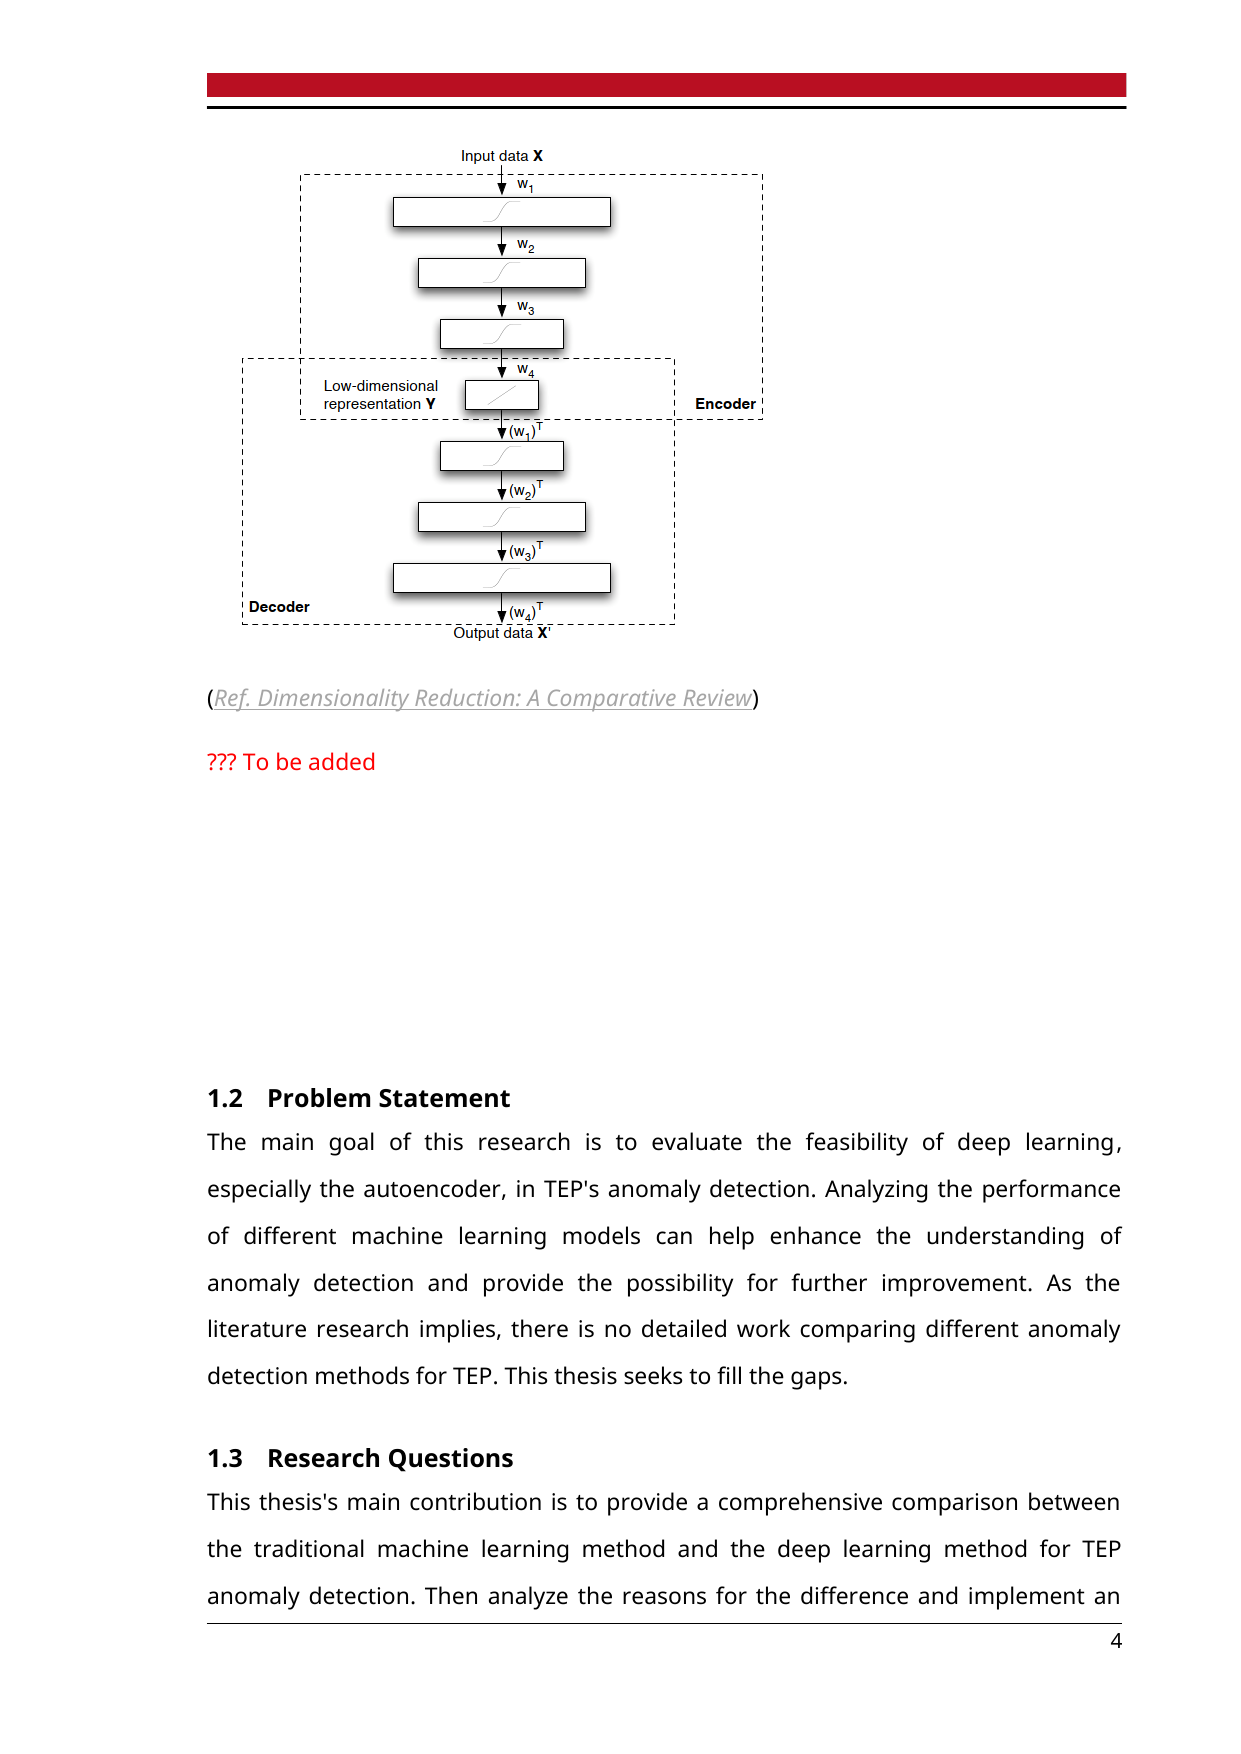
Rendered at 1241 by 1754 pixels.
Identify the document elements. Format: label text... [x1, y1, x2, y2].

text ??? To be added [207, 746, 1122, 777]
text The main goal of this research is to evaluate the feasibility of deep learning, especially the autoencoder, in TEP's anomaly detection. Analyzing the performance of different machine learning models can help enhance the understanding of anomaly detection and provide the possibility for further improvement. As the literature research implies, there is no detailed work comparing different anomaly detection methods for TEP. This thesis seeks to fill the gaps. [207, 1126, 1122, 1391]
subtitle Problem Statement [207, 1084, 1122, 1113]
picture [206, 73, 1127, 109]
text (Ref. Dimensionality Reduction: A Comparative Review) [207, 682, 1122, 713]
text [207, 1486, 1122, 1611]
subtitle Research Questions [207, 1444, 1122, 1474]
picture [206, 138, 793, 650]
